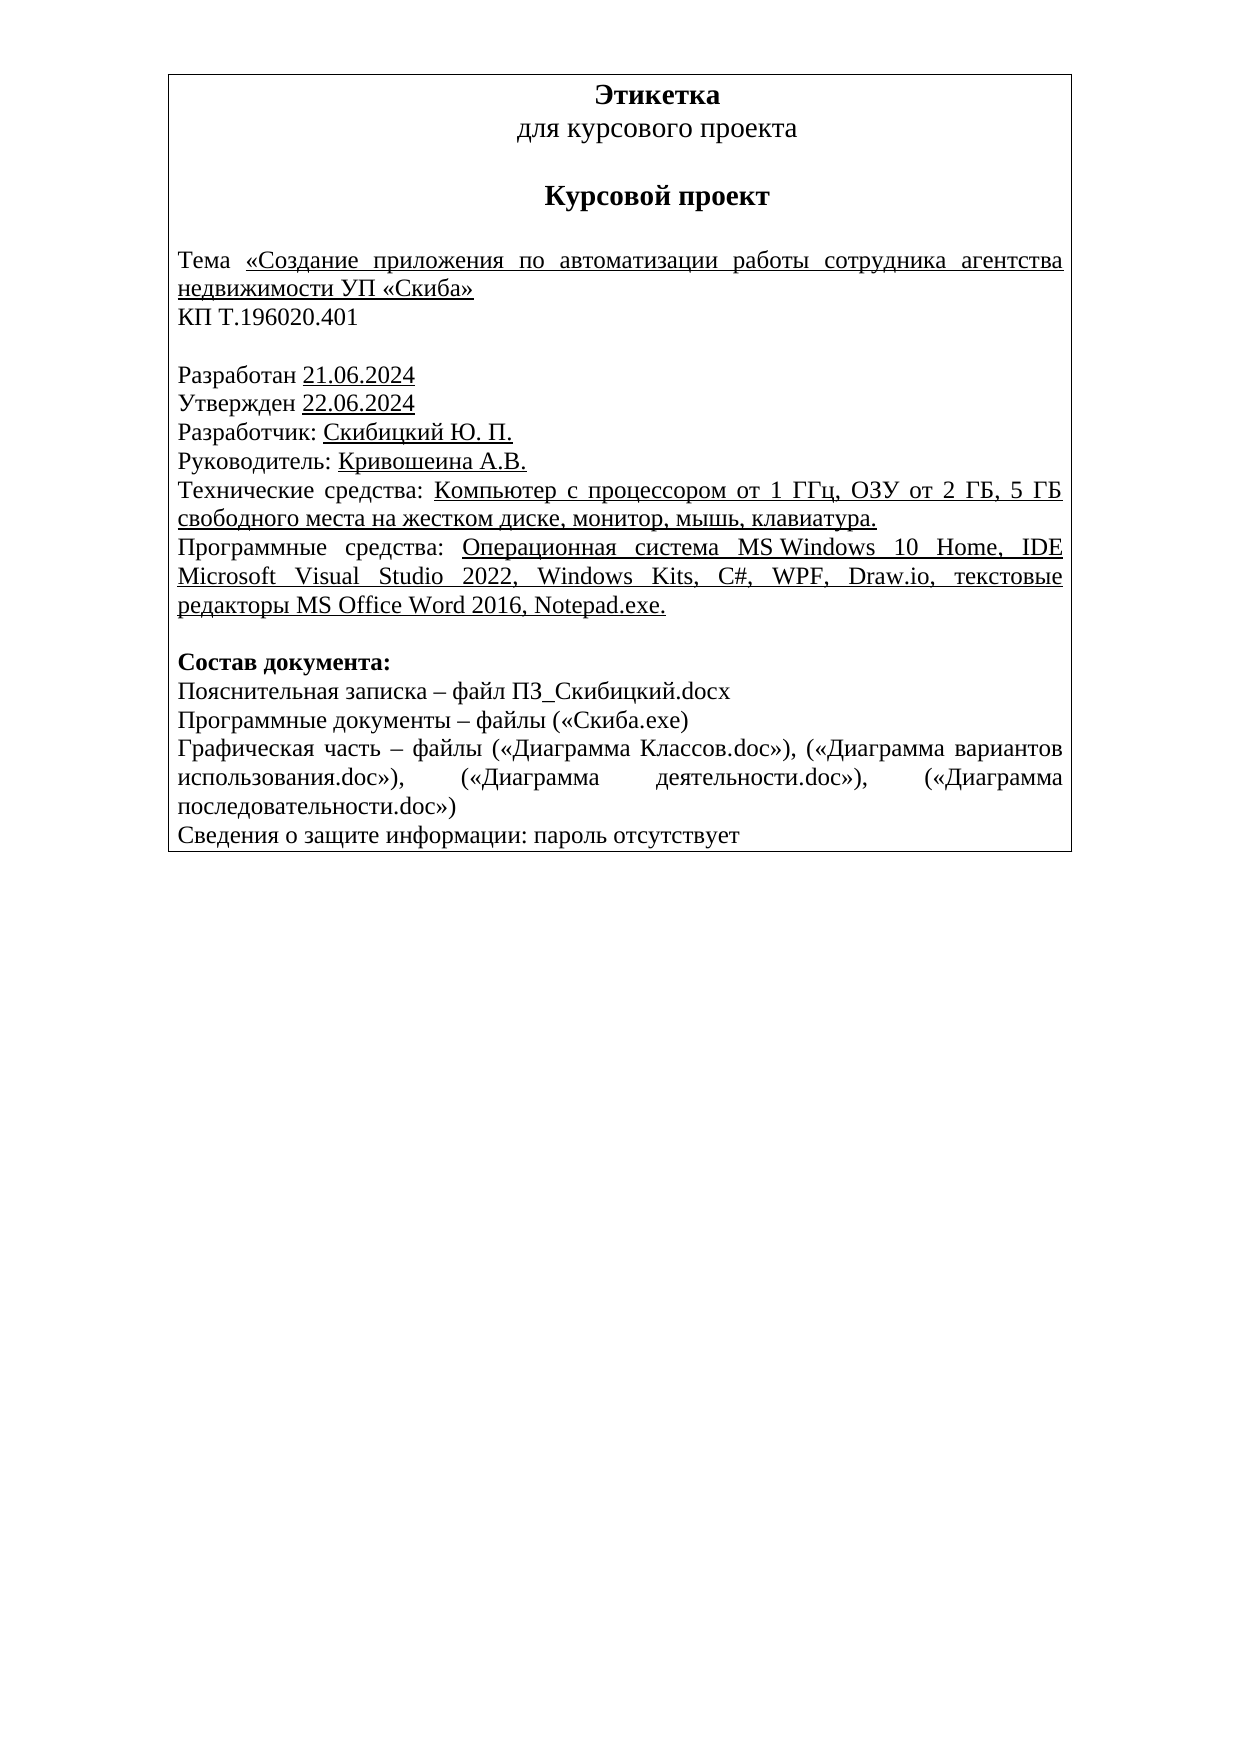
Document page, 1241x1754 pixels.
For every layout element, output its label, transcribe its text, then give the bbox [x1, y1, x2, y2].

text КП Т.196020.401 [177, 302, 1063, 331]
text Программные средства: Операционная система MS Windows 10 Home, IDE Microsoft Visual Studio 2022, Windows Kits, С#, WPF, Draw.io, текстовые редакторы MS Office Word 2016, Notepad.exe. [177, 587, 1063, 618]
text Курсовой проект [177, 178, 1063, 211]
text Утвержден 22.06.2024 [177, 388, 1063, 417]
text Руководитель: Кривошеина А.В. [177, 446, 1063, 475]
text для курсового проекта [177, 111, 1063, 144]
text Разработчик: Скибицкий Ю. П. [177, 417, 1063, 446]
text Графическая часть – файлы («Диаграмма Классов.doc»), («Диаграмма вариантов использования.doc»), («Диаграмма деятельности.doc»), («Диаграмма последовательности.doc») [177, 733, 1063, 817]
text Пояснительная записка – файл ПЗ_Скибицкий.docx [177, 676, 1063, 705]
text Состав документа: [177, 647, 1063, 676]
text Сведения о защите информации: пароль отсутствует [169, 817, 1071, 851]
text Программные документы – файлы («Скиба.exe) [177, 705, 1063, 733]
text Разработан 21.06.2024 [177, 360, 1063, 388]
text Тема «Создание приложения по автоматизации работы сотрудника агентства недвижимости УП «Скиба» [177, 245, 1063, 302]
text Программные средства: Операционная система MS Windows 10 Home, IDE Microsoft Visual Studio 2022, Windows Kits, С#, WPF, Draw.io, текстовые редакторы MS Office Word 2016, Notepad.exe. [177, 532, 1063, 586]
text Этикетка [169, 75, 1071, 111]
text Технические средства: Компьютер с процессором от 1 ГГц, ОЗУ от 2 ГБ, 5 ГБ свободного места на жестком диске, монитор, мышь, клавиатура. [177, 475, 1063, 532]
